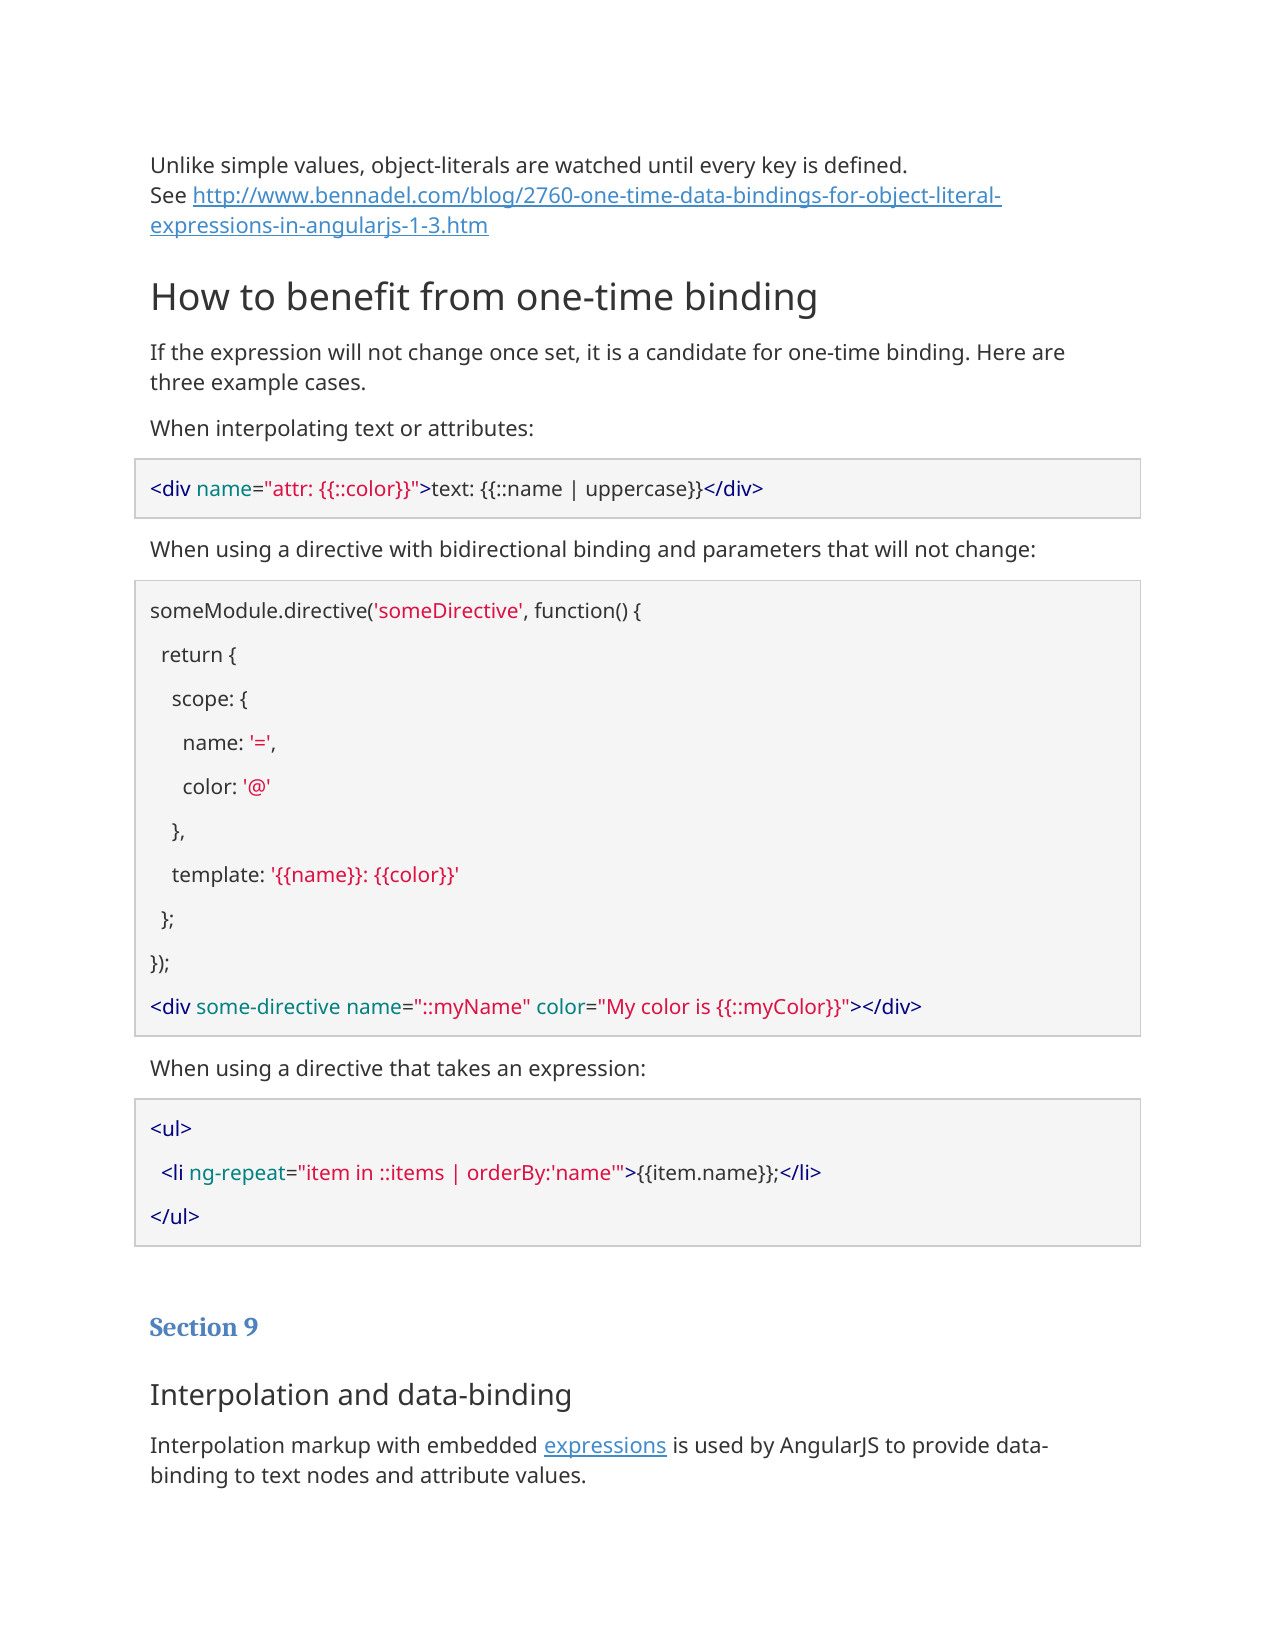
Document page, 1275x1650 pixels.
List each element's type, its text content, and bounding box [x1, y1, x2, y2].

text name: '=', [136, 712, 1140, 756]
text color: '@' [136, 756, 1140, 800]
subtitle Interpolation and data-binding [150, 1374, 1125, 1414]
text <div name="attr: {{::color}}">text: {{::name | uppercase}}</div> [136, 460, 1140, 517]
text Interpolation markup with embedded expressions is used by AngularJS to provide data-binding to text nodes and attribute values. [150, 1430, 1125, 1489]
subtitle Section 9 [150, 1312, 1125, 1343]
text When using a directive that takes an expression: [150, 1053, 1125, 1082]
text </ul> [136, 1186, 1140, 1245]
text scope: { [136, 668, 1140, 712]
text When interpolating text or attributes: [150, 412, 1125, 442]
text How to benefit from one-time binding [150, 271, 1125, 322]
text If the expression will not change once set, it is a candidate for one-time binding. Here are three example cases. [150, 337, 1125, 397]
text <div some-directive name="::myName" color="My color is {{::myColor}}"></div> [136, 976, 1140, 1035]
text <li ng-repeat="item in ::items | orderBy:'name'">{{item.name}};</li> [136, 1142, 1140, 1186]
text Unlike simple values, object-literals are watched until every key is defined. See http://www.bennadel.com/blog/2760-one-time-data-bindings-for-object-literal-expressions-in-angularjs-1-3.htm [150, 150, 1125, 239]
text When using a directive with bidirectional binding and parameters that will not change: [150, 534, 1125, 564]
text <ul> [136, 1100, 1140, 1142]
text someModule.directive('someDirective', function() { [136, 581, 1140, 624]
text }; [136, 888, 1140, 932]
text }, [136, 800, 1140, 844]
text return { [136, 624, 1140, 668]
text template: '{{name}}: {{color}}' [136, 844, 1140, 888]
text }); [136, 932, 1140, 976]
